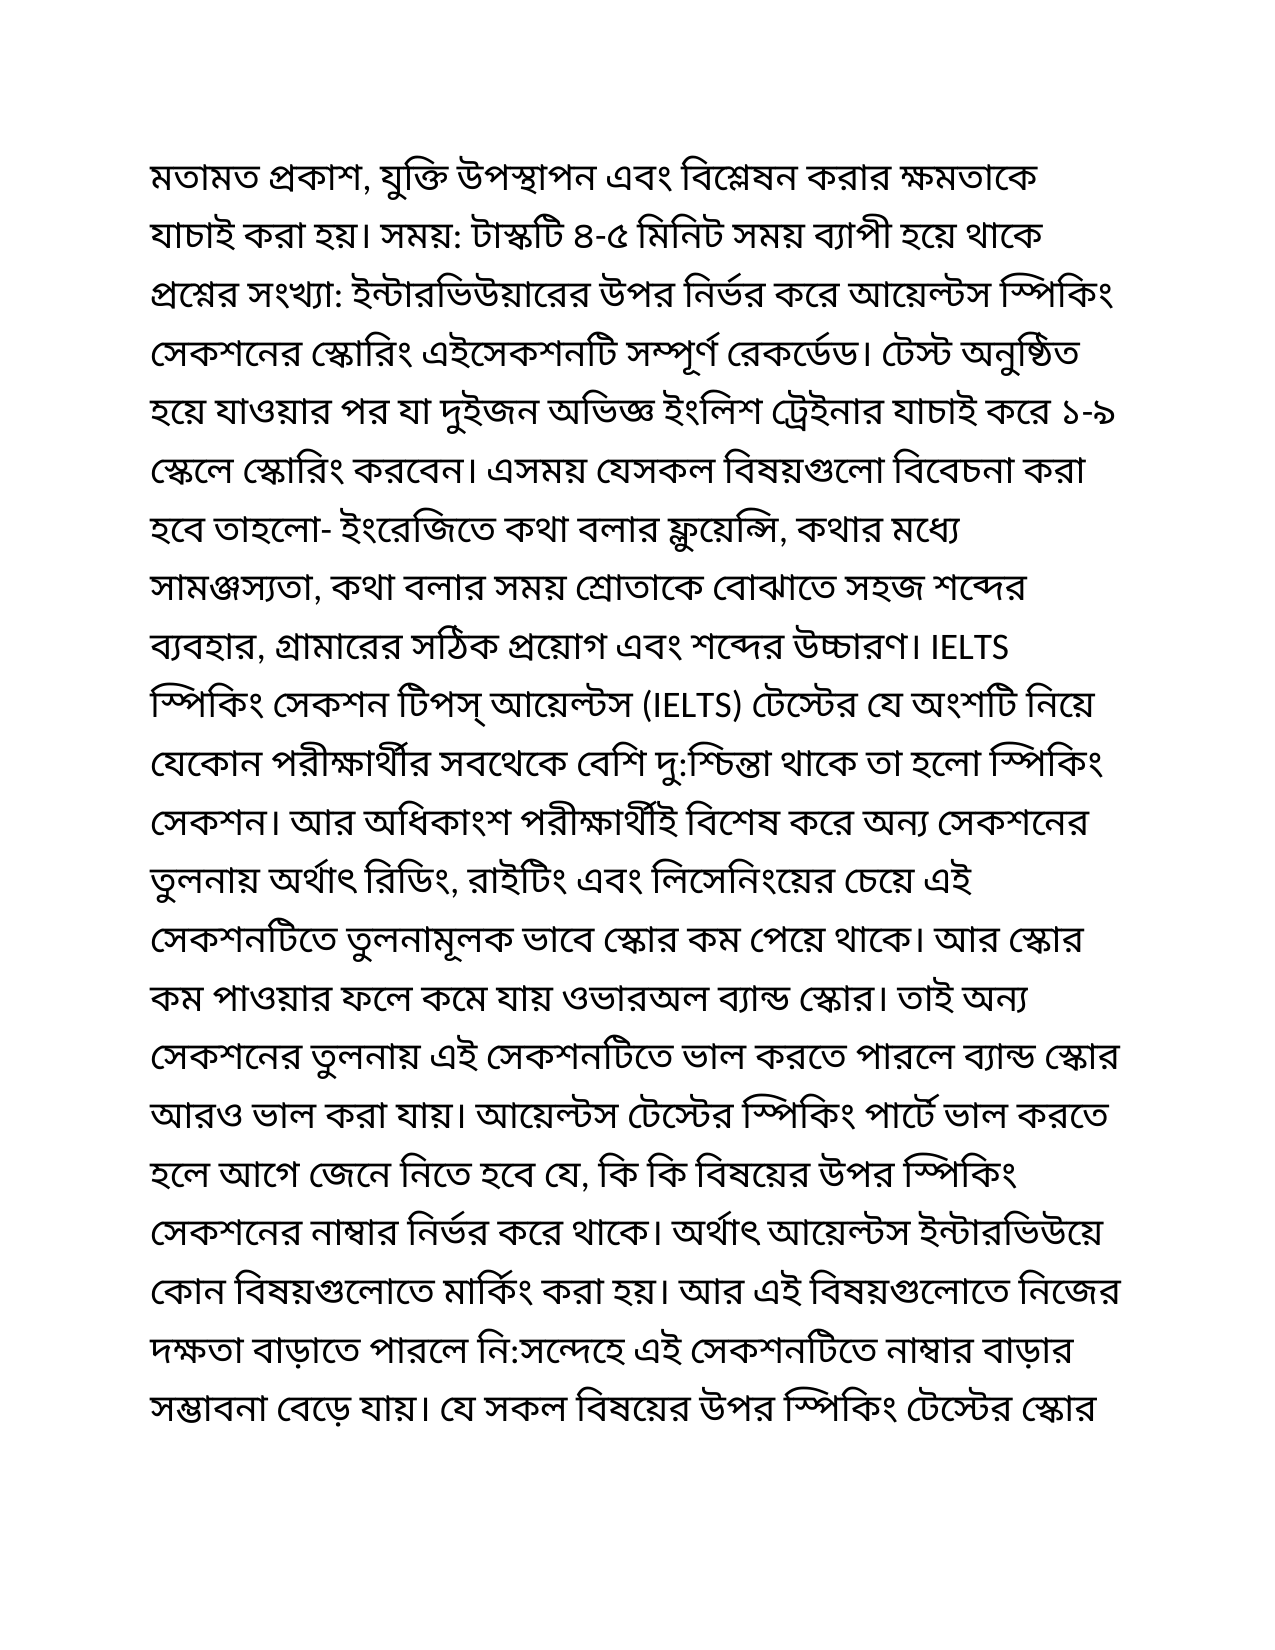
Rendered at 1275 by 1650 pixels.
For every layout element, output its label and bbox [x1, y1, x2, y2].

text [150, 150, 1125, 1433]
